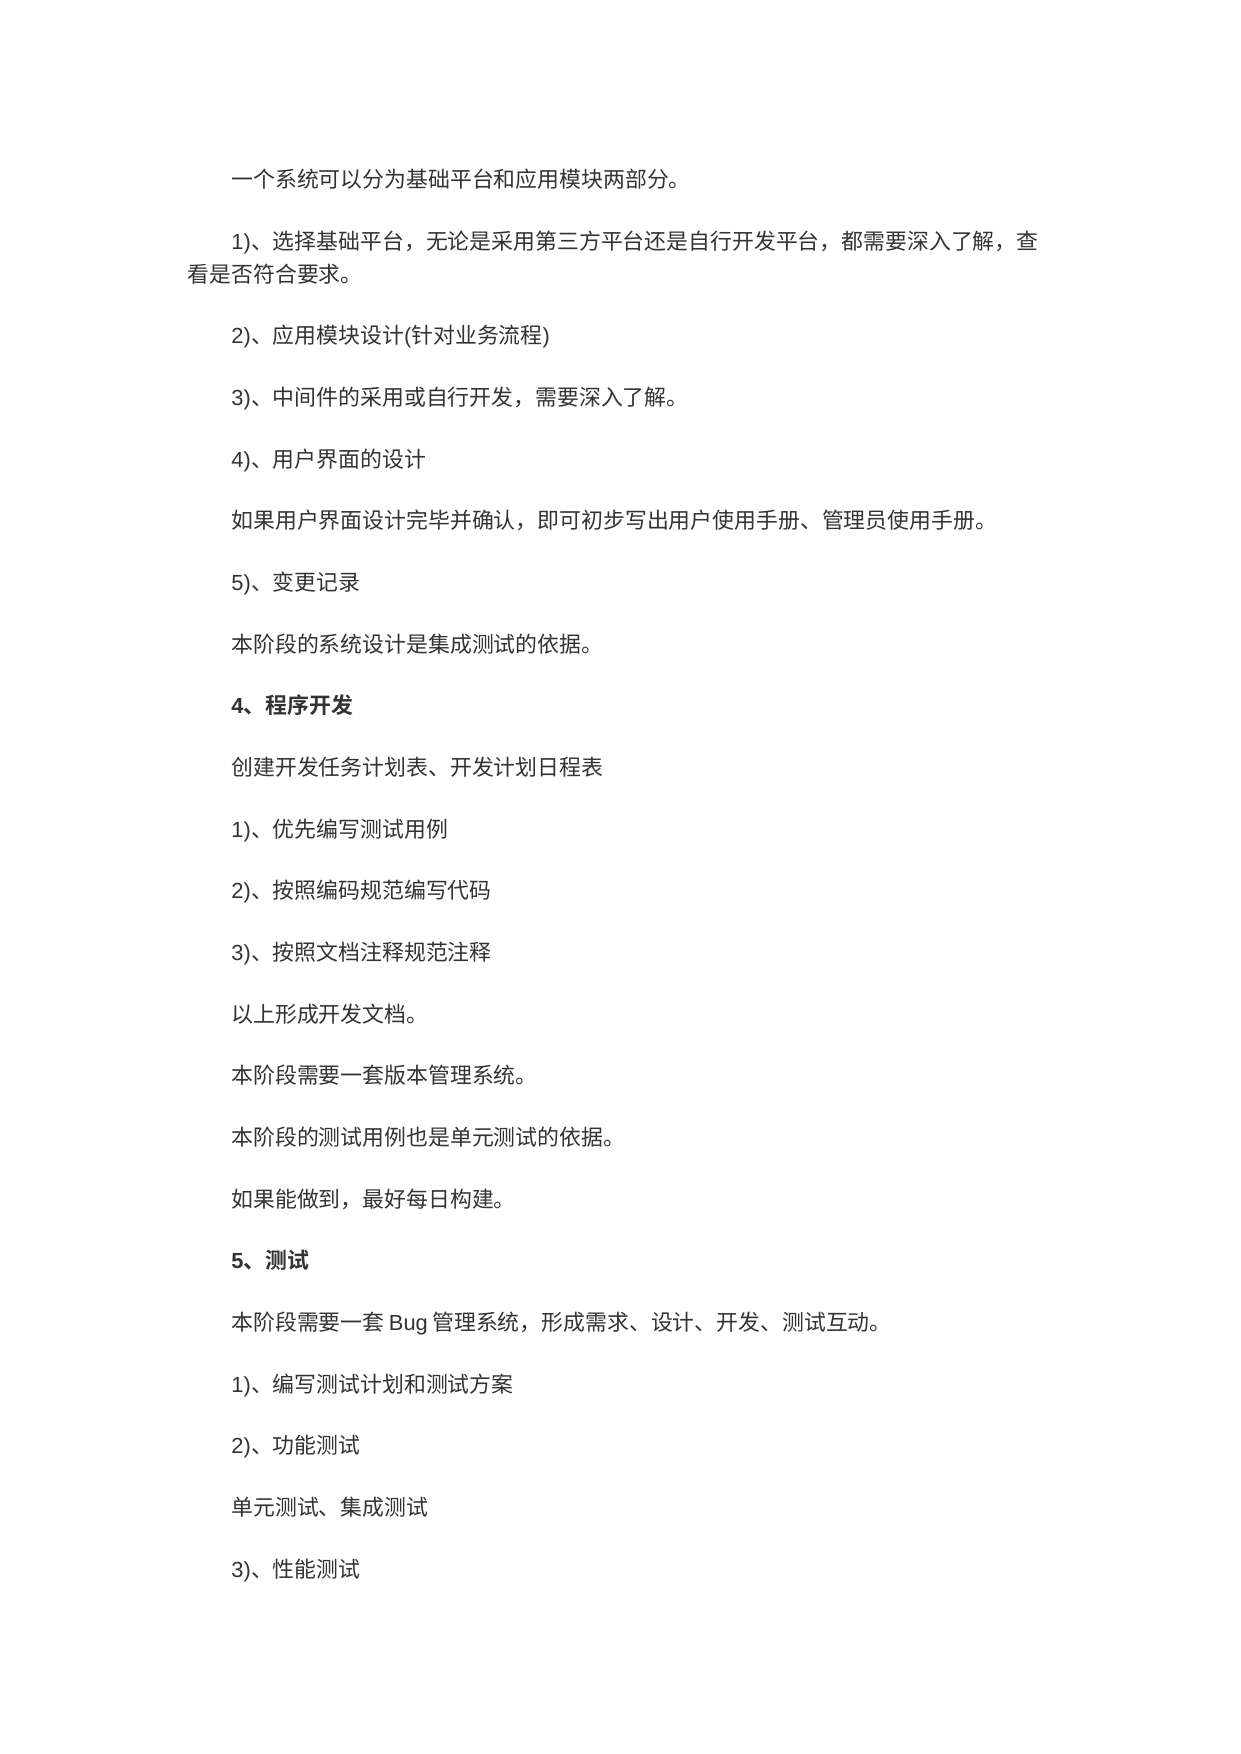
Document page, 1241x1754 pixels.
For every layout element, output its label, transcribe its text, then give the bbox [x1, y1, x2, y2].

text 5、测试 [187, 1243, 1053, 1275]
text 1)、优先编写测试用例 [187, 811, 1053, 844]
text 一个系统可以分为基础平台和应用模块两部分。 [187, 162, 1053, 194]
text 2)、功能测试 [187, 1428, 1053, 1460]
text 4、程序开发 [187, 688, 1053, 720]
text 如果能做到，最好每日构建。 [187, 1181, 1053, 1214]
text 本阶段需要一套版本管理系统。 [187, 1058, 1053, 1090]
text 2)、按照编码规范编写代码 [187, 873, 1053, 905]
text 3)、按照文档注释规范注释 [187, 934, 1053, 967]
text 本阶段的测试用例也是单元测试的依据。 [187, 1119, 1053, 1152]
text 1)、编写测试计划和测试方案 [187, 1366, 1053, 1399]
text 创建开发任务计划表、开发计划日程表 [187, 749, 1053, 782]
text 5)、变更记录 [187, 564, 1053, 597]
text 1)、选择基础平台，无论是采用第三方平台还是自行开发平台，都需要深入了解，查看是否符合要求。 [187, 224, 1053, 289]
text 以上形成开发文档。 [187, 996, 1053, 1029]
text 单元测试、集成测试 [187, 1489, 1053, 1522]
text 2)、应用模块设计(针对业务流程) [187, 318, 1053, 350]
text 3)、性能测试 [187, 1551, 1053, 1584]
text 如果用户界面设计完毕并确认，即可初步写出用户使用手册、管理员使用手册。 [187, 503, 1053, 535]
text 4)、用户界面的设计 [187, 441, 1053, 474]
text 本阶段需要一套Bug管理系统，形成需求、设计、开发、测试互动。 [187, 1304, 1053, 1337]
text 3)、中间件的采用或自行开发，需要深入了解。 [187, 379, 1053, 412]
text 本阶段的系统设计是集成测试的依据。 [187, 626, 1053, 659]
